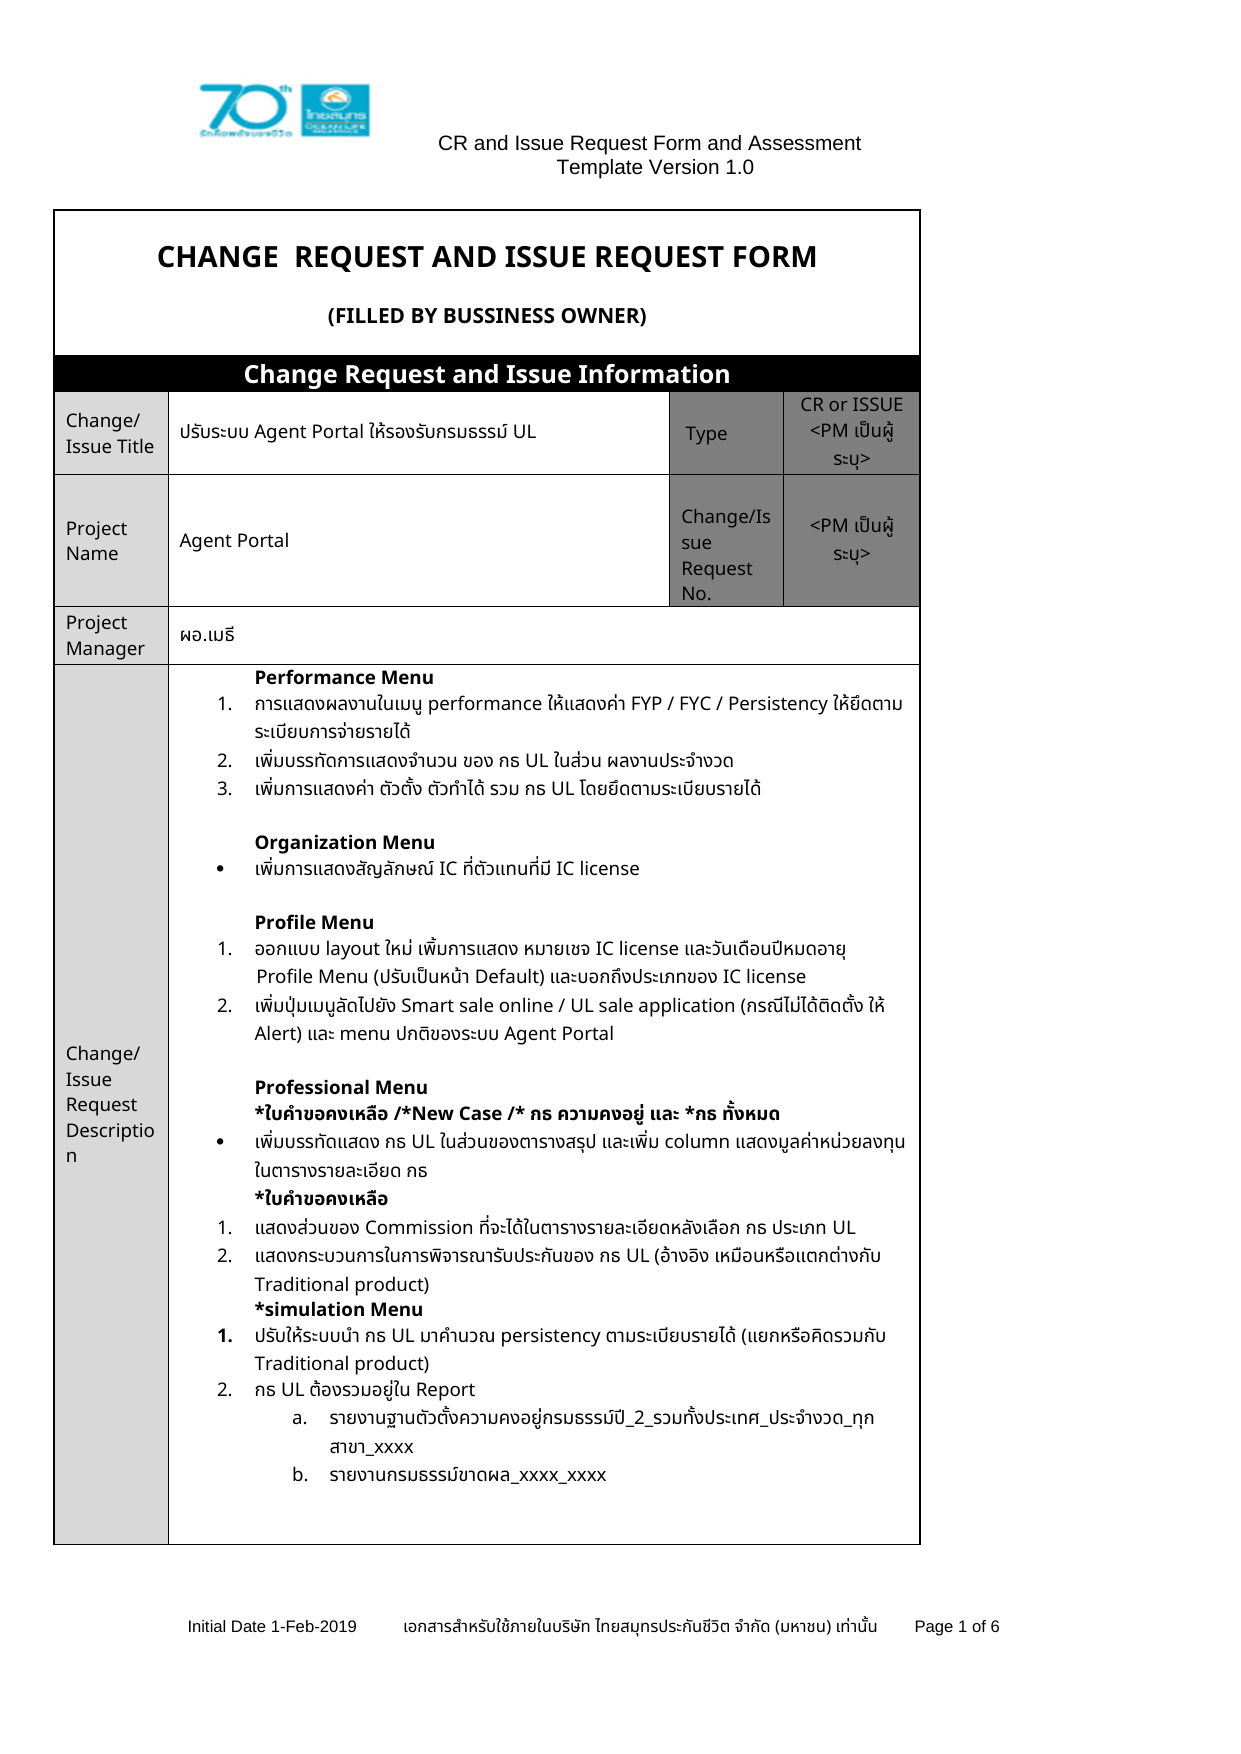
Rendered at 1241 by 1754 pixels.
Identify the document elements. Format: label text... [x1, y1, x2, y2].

table_cell Project Name [55, 475, 168, 606]
table_cell ผอ.เมธี [169, 607, 919, 664]
table_cell Change/Issue Request Description [55, 665, 168, 1544]
table_cell Change Request and Issue Information [55, 357, 919, 391]
table_cell Type [670, 392, 783, 474]
table_cell Performance Menu การแสดงผลงานในเมนู performance ให้แสดงค่า FYP / FYC / Persistency ให้ยึดตามระเบียบการจ่ายรายได้ เพิ่มบรรทัดการแสดงจำนวน ของ กธ UL ในส่วน ผลงานประจำงวด เพิ่มการแสดงค่า ตัวตั้ง ตัวทำได้ รวม กธ UL โดยยึดตามระเบียบรายได้ Organization Menu เพิ่มการแสดงสัญลักษณ์ IC ที่ตัวแทนที่มี IC license Profile Menu ออกแบบ layout ใหม่ เพิ้มการแสดง หมายเชจ IC license และวันเดือนปีหมดอายุ Profile Menu (ปรับเป็นหน้า Default) และบอกถึงประเภทของ IC license เพิ่มปุ่มเมนูลัดไปยัง Smart sale online / UL sale application (กรณีไม่ได้ติดตั้ง ให้ Alert) และ menu ปกติของระบบ Agent Portal Professional Menu *ใบคำขอคงเหลือ /*New Case /* กธ ความคงอยู่ และ *กธ ทั้งหมด เพิ่มบรรทัดแสดง กธ UL ในส่วนของตารางสรุป และเพิ่ม column แสดงมูลค่าหน่วยลงทุนในตารางรายละเอียด กธ *ใบคำขอคงเหลือ แสดงส่วนของ Commission ที่จะได้ในตารางรายละเอียดหลังเลือก กธ ประเภท UL แสดงกระบวนการในการพิจารณารับประกันของ กธ UL (อ้างอิง เหมือนหรือแตกต่างกับ Traditional product) *simulation Menu ปรับให้ระบบนำ กธ UL มาคำนวณ persistency ตามระเบียบรายได้ (แยกหรือคิดรวมกับ Traditional product) กธ UL ต้องรวมอยู่ใน Report รายงานฐานตัวตั้งความคงอยู่กรมธรรม์ปี_2_รวมทั้งประเทศ_ประจำงวด_ทุกสาขา_xxxx รายงานกรมธรรม์ขาดผล_xxxx_xxxx [169, 665, 919, 1544]
table_cell Project Manager [55, 607, 168, 664]
table_cell <PM เป็นผู้ระบุ> [784, 475, 919, 606]
table_cell Agent Portal [169, 475, 669, 606]
table_cell CR or ISSUE <PM เป็นผู้ระบุ> [784, 392, 919, 474]
table_cell Change/Issue Request No. [670, 475, 783, 606]
table_cell ปรับระบบ Agent Portal ให้รองรับกรมธรรม์ UL [169, 392, 669, 474]
table_header CHANGE REQUEST and ISSUE Request Form (Filled by Bussiness Owner) [55, 211, 919, 354]
picture [187, 73, 376, 151]
table_cell Change/Issue Title [55, 392, 168, 474]
